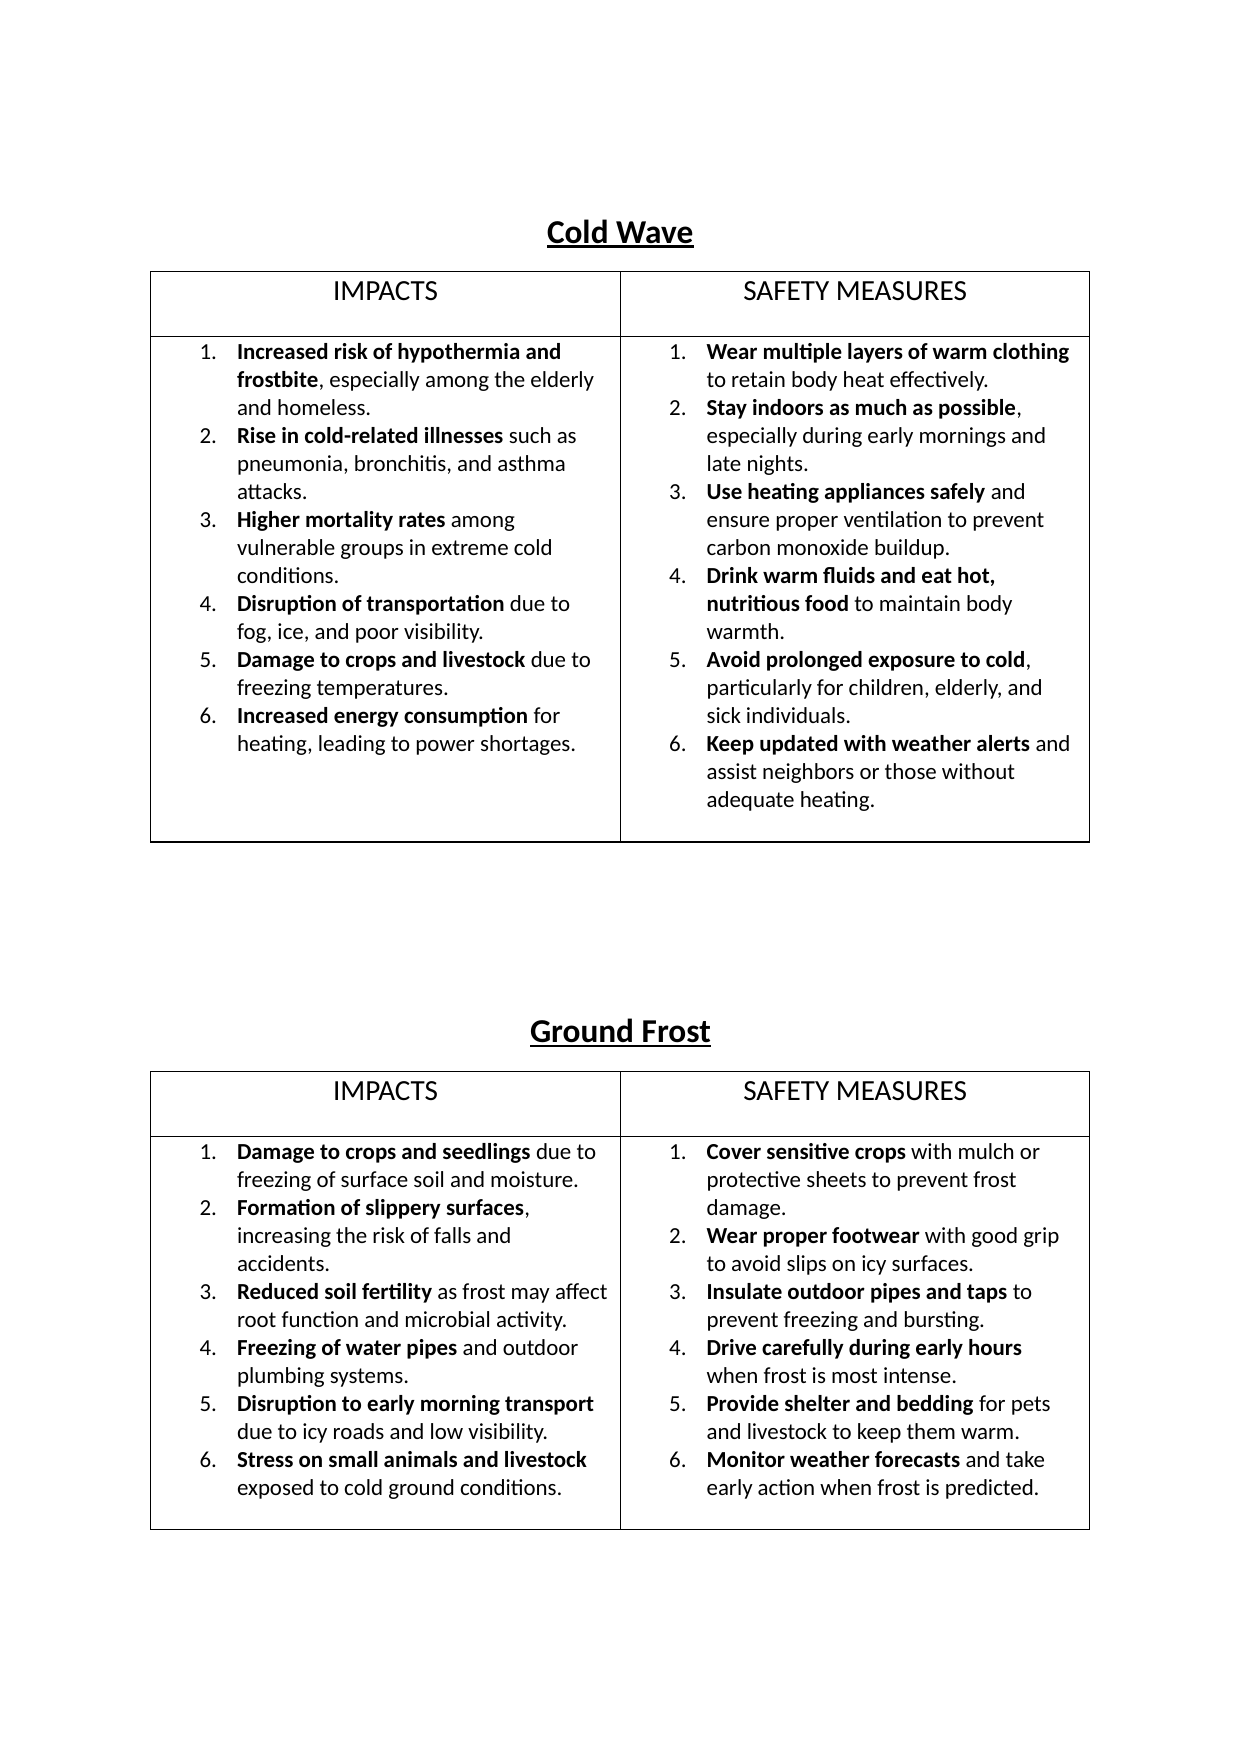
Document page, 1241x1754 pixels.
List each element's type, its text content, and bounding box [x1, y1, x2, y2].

table_cell Increased risk of hypothermia and frostbite, especially among the elderly and homeless. Rise in cold-related illnesses such as pneumonia, bronchitis, and asthma attacks. Higher mortality rates among vulnerable groups in extreme cold conditions. Disruption of transportation due to fog, ice, and poor visibility. Damage to crops and livestock due to freezing temperatures. Increased energy consumption for heating, leading to power shortages. [151, 337, 620, 841]
text Cold Wave [150, 211, 1090, 251]
text Ground Frost [150, 1011, 1090, 1051]
table_cell Damage to crops and seedlings due to freezing of surface soil and moisture. Formation of slippery surfaces, increasing the risk of falls and accidents. Reduced soil fertility as frost may affect root function and microbial activity. Freezing of water pipes and outdoor plumbing systems. Disruption to early morning transport due to icy roads and low visibility. Stress on small animals and livestock exposed to cold ground conditions. [151, 1137, 620, 1529]
table_header SAFETY MEASURES [621, 272, 1089, 336]
table_cell Cover sensitive crops with mulch or protective sheets to prevent frost damage. Wear proper footwear with good grip to avoid slips on icy surfaces. Insulate outdoor pipes and taps to prevent freezing and bursting. Drive carefully during early hours when frost is most intense. Provide shelter and bedding for pets and livestock to keep them warm. Monitor weather forecasts and take early action when frost is predicted. [621, 1137, 1089, 1529]
table_header IMPACTS [151, 272, 620, 336]
table_header IMPACTS [151, 1072, 620, 1136]
table_cell Wear multiple layers of warm clothing to retain body heat effectively. Stay indoors as much as possible, especially during early mornings and late nights. Use heating appliances safely and ensure proper ventilation to prevent carbon monoxide buildup. Drink warm fluids and eat hot, nutritious food to maintain body warmth. Avoid prolonged exposure to cold, particularly for children, elderly, and sick individuals. Keep updated with weather alerts and assist neighbors or those without adequate heating. [621, 337, 1089, 841]
table_header SAFETY MEASURES [621, 1072, 1089, 1136]
